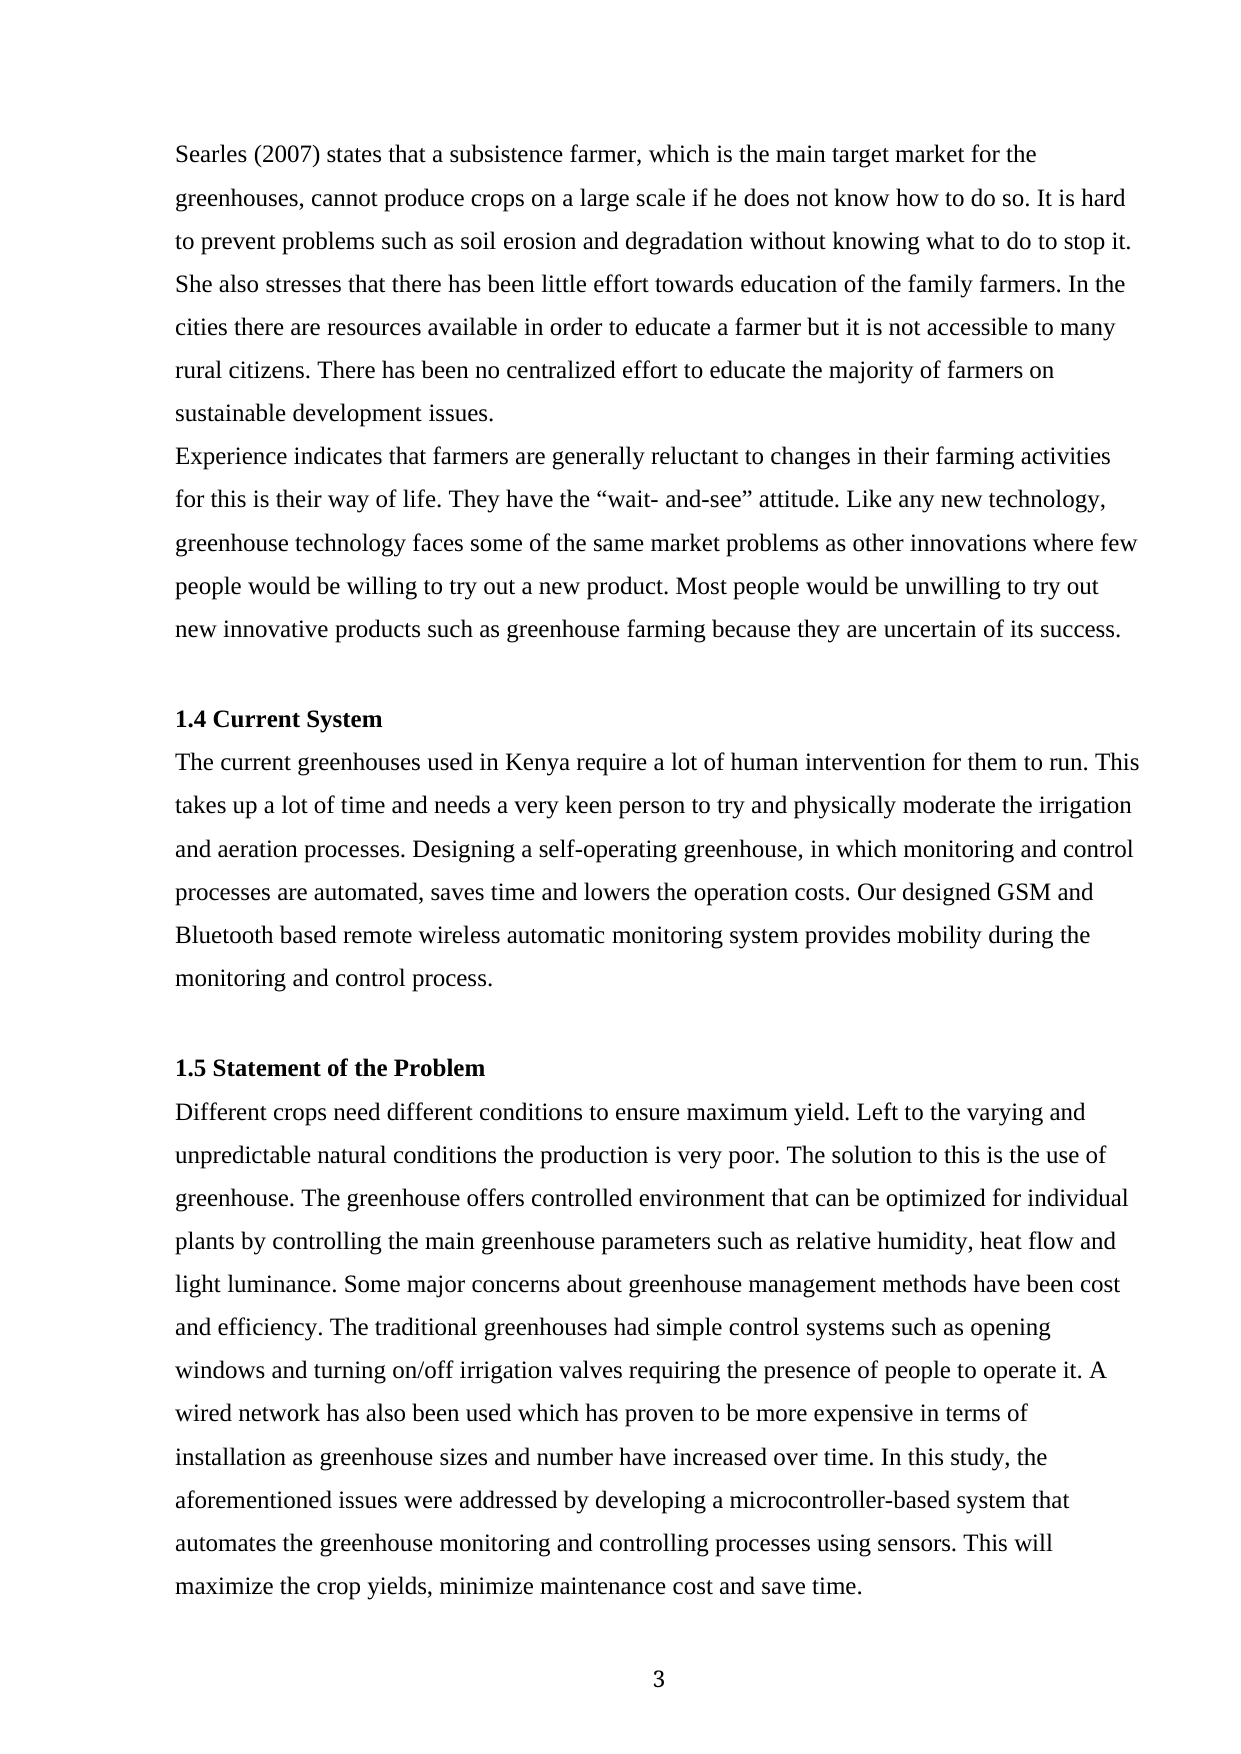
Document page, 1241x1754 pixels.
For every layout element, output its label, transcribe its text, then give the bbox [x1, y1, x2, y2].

subtitle 1.5 Statement of the Problem [175, 1053, 1142, 1082]
text Experience indicates that farmers are generally reluctant to changes in their farming activities for this is their way of life. They have the “wait- and-see” attitude. Like any new technology, greenhouse technology faces some of the same market problems as other innovations where few people would be willing to try out a new product. Most people would be unwilling to try out new innovative products such as greenhouse farming because they are uncertain of its success. [175, 441, 1142, 643]
text She also stresses that there has been little effort towards education of the family farmers. In the cities there are resources available in order to educate a farmer but it is not accessible to many rural citizens. There has been no centralized effort to educate the majority of farmers on sustainable development issues. [175, 269, 1142, 427]
text Searles (2007) states that a subsistence farmer, which is the main target market for the greenhouses, cannot produce crops on a large scale if he does not know how to do so. It is hard to prevent problems such as soil erosion and degradation without knowing what to do to stop it. [175, 139, 1142, 254]
subtitle 1.4 Current System [175, 704, 1142, 733]
text Different crops need different conditions to ensure maximum yield. Left to the varying and unpredictable natural conditions the production is very poor. The solution to this is the use of greenhouse. The greenhouse offers controlled environment that can be optimized for individual plants by controlling the main greenhouse parameters such as relative humidity, heat flow and light luminance. Some major concerns about greenhouse management methods have been cost and efficiency. The traditional greenhouses had simple control systems such as opening windows and turning on/off irrigation valves requiring the presence of people to operate it. A wired network has also been used which has proven to be more expensive in terms of installation as greenhouse sizes and number have increased over time. In this study, the aforementioned issues were addressed by developing a microcontroller-based system that automates the greenhouse monitoring and controlling processes using sensors. This will maximize the crop yields, minimize maintenance cost and save time. [175, 1097, 1142, 1600]
text The current greenhouses used in Kenya require a lot of human intervention for them to run. This takes up a lot of time and needs a very keen person to try and physically moderate the irrigation and aeration processes. Designing a self-operating greenhouse, in which monitoring and control processes are automated, saves time and lowers the operation costs. Our designed GSM and Bluetooth based remote wireless automatic monitoring system provides mobility during the monitoring and control process. [175, 747, 1142, 992]
